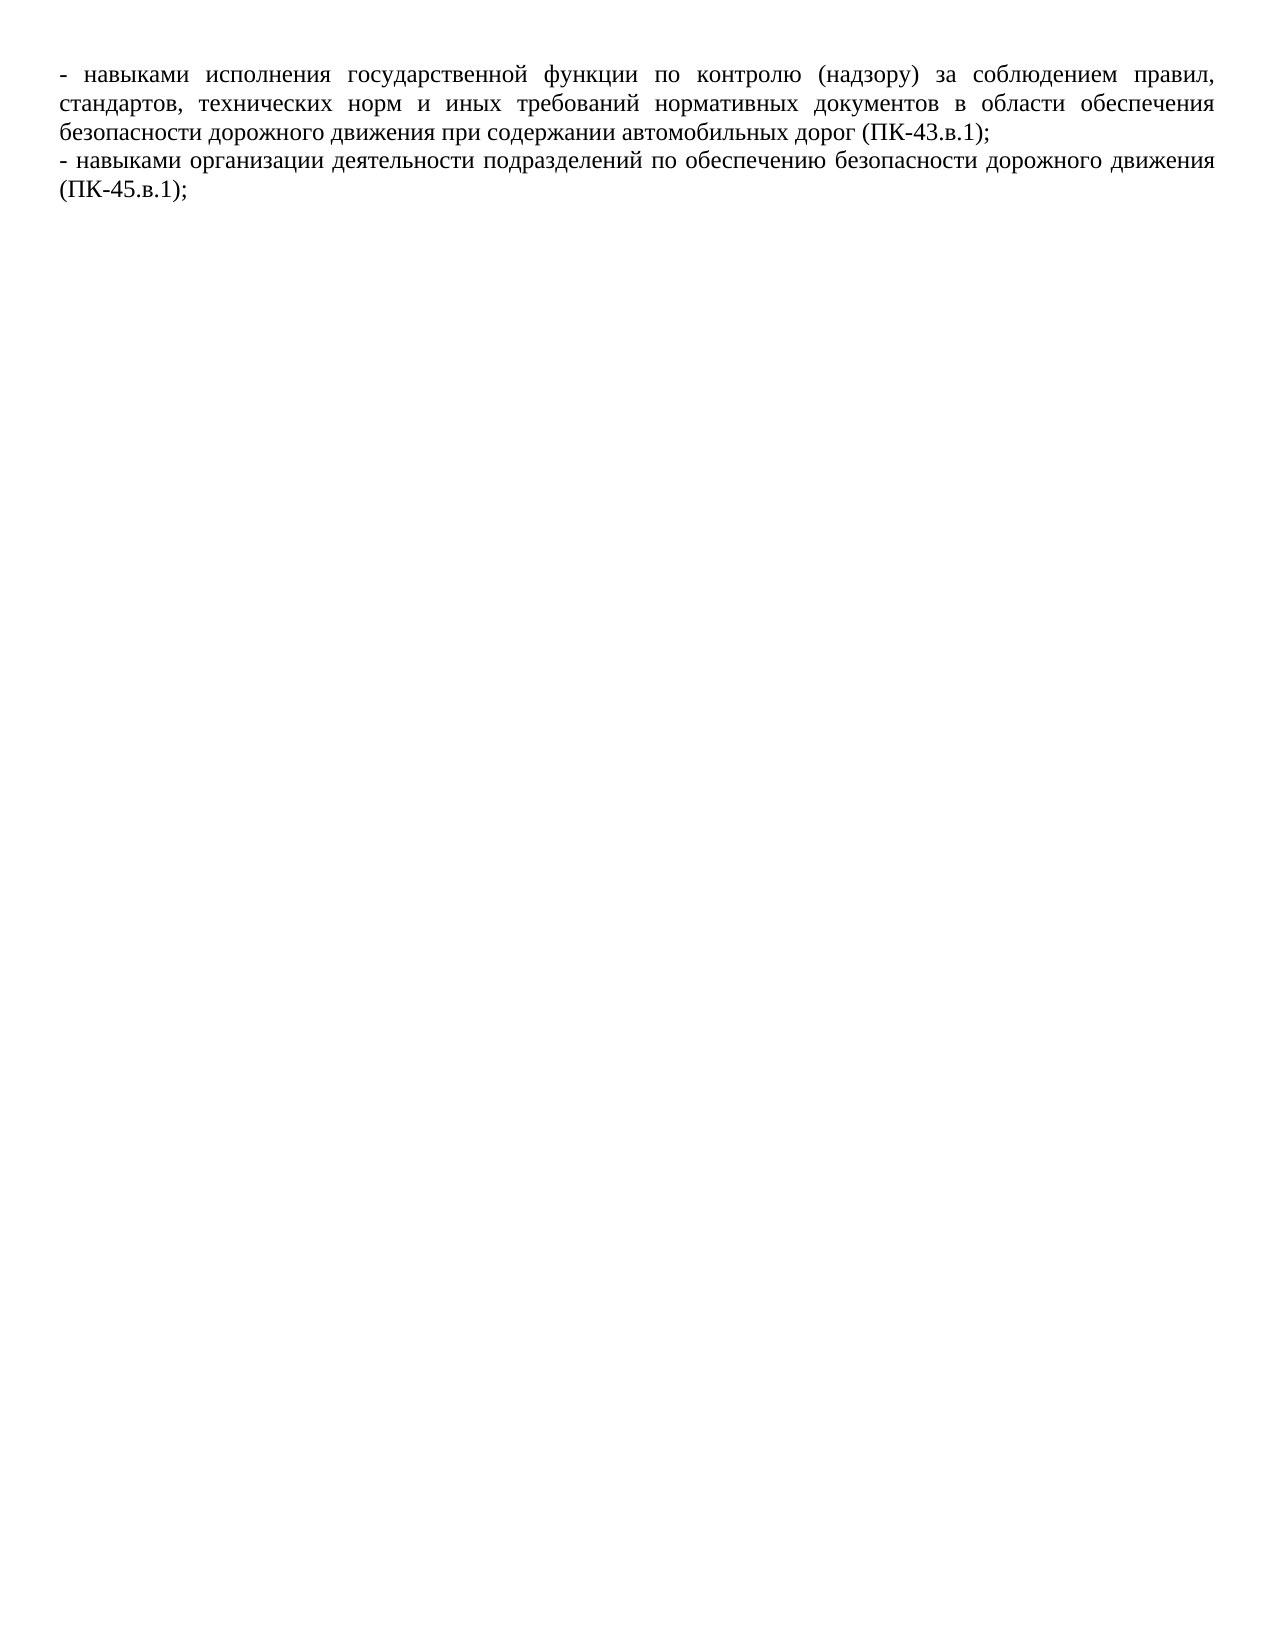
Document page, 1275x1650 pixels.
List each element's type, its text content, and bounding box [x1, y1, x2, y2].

text - навыками организации деятельности подразделений по обеспечению безопасности дорожного движения (ПК-45.в.1); [59, 145, 1216, 203]
text - навыками исполнения государственной функции по контролю (надзору) за соблюдением правил, стандартов, технических норм и иных требований нормативных документов в области обеспечения безопасности дорожного движения при содержании автомобильных дорог (ПК-43.в.1); [59, 59, 1216, 145]
